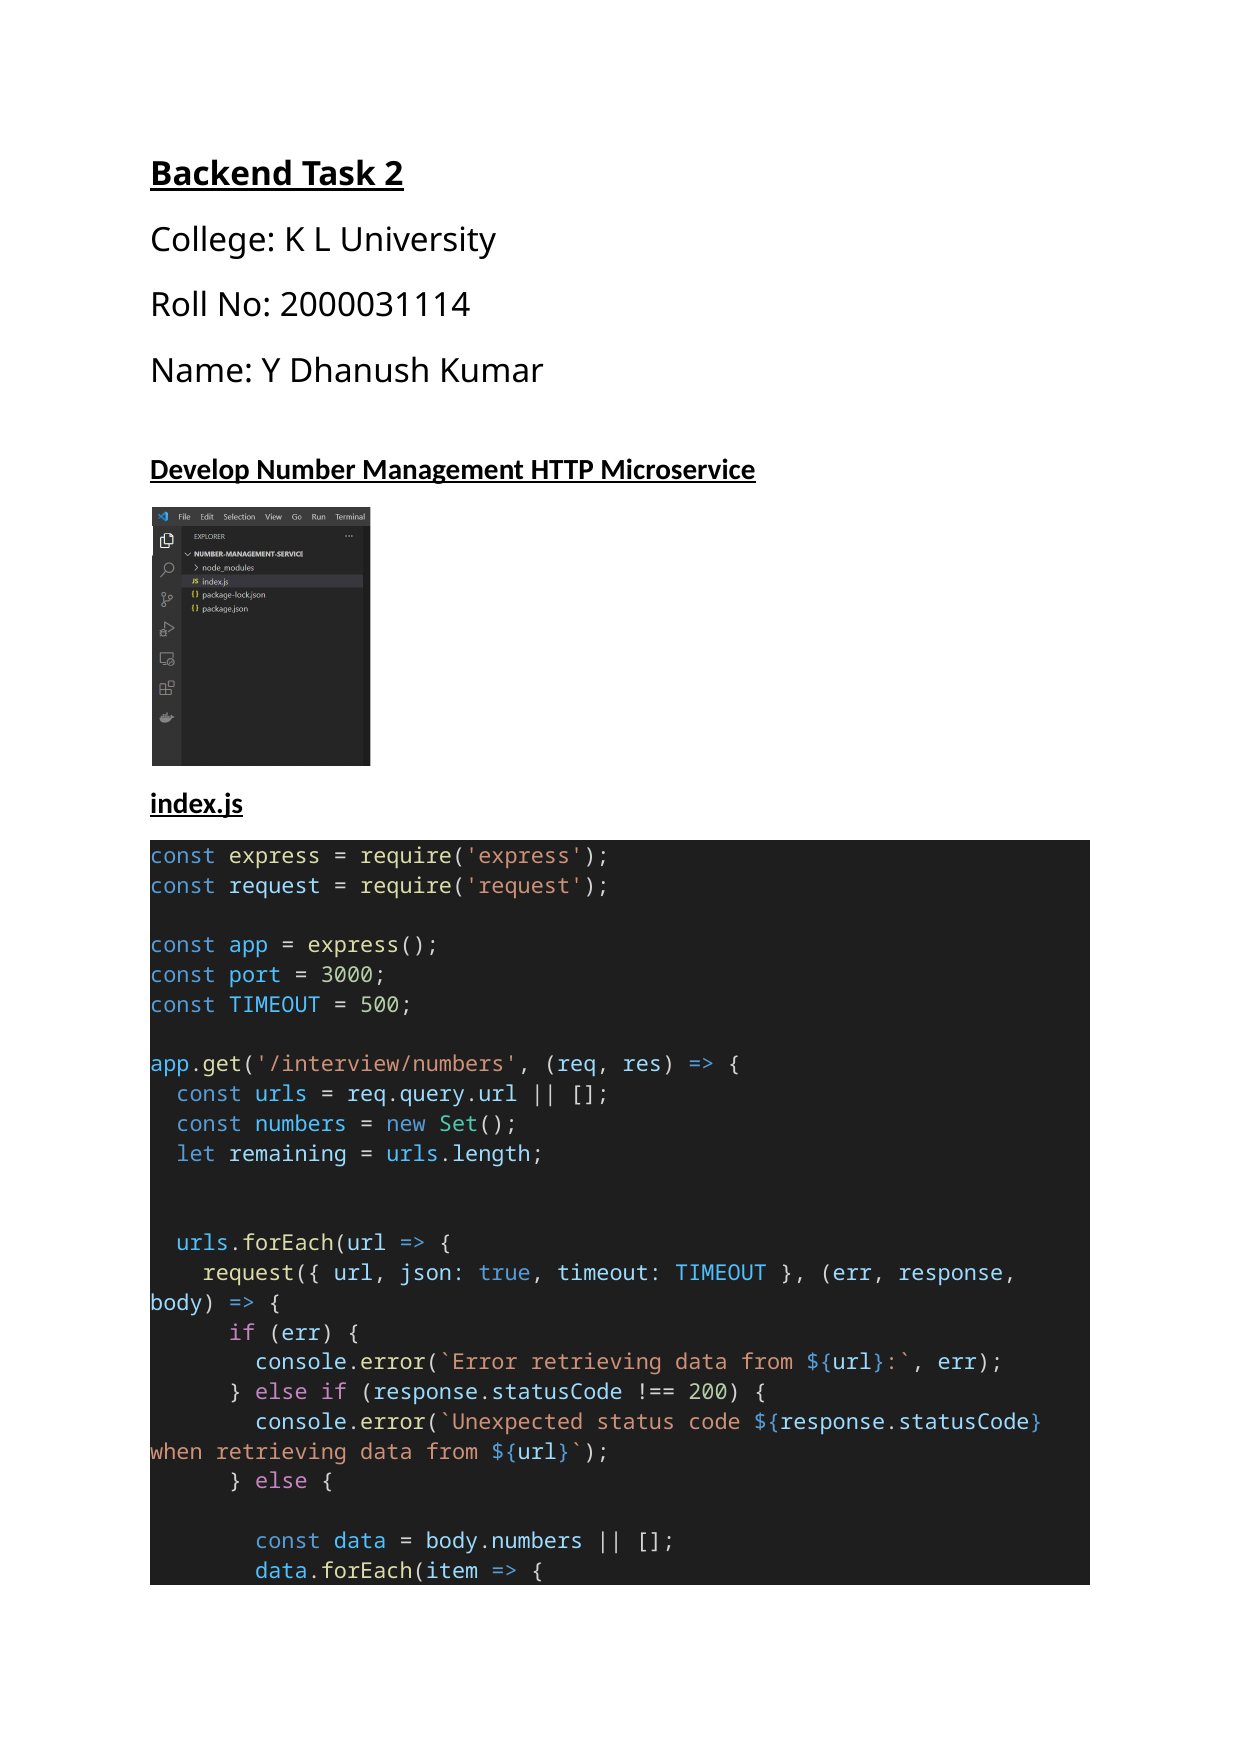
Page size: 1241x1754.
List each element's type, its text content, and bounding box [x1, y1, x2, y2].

text Name: Y Dhanush Kumar [150, 347, 1090, 392]
text console.error(`Error retrieving data from ${url}:`, err); [150, 1346, 1090, 1376]
text } else { [150, 1466, 1090, 1495]
text College: K L University [150, 216, 1090, 261]
text app.get('/interview/numbers', (req, res) => { [150, 1048, 1090, 1078]
text const port = 3000; [150, 959, 1090, 989]
text const data = body.numbers || []; [150, 1525, 1090, 1555]
text index.js [150, 785, 1090, 820]
text const urls = req.query.url || []; [150, 1078, 1090, 1108]
text let remaining = urls.length; [150, 1138, 1090, 1168]
text const numbers = new Set(); [150, 1108, 1090, 1138]
text Backend Task 2 [150, 150, 1090, 195]
text Roll No: 2000031114 [150, 281, 1090, 327]
text const express = require('express'); [150, 840, 1090, 870]
picture [152, 507, 371, 766]
text data.forEach(item => { [150, 1555, 1090, 1585]
text Develop Number Management HTTP Microservice [150, 451, 1090, 487]
text if (err) { [150, 1317, 1090, 1346]
text } else if (response.statusCode !== 200) { [150, 1376, 1090, 1406]
text request({ url, json: true, timeout: TIMEOUT }, (err, response, body) => { [150, 1257, 1090, 1317]
text const app = express(); [150, 929, 1090, 959]
text const request = require('request'); [150, 870, 1090, 899]
text urls.forEach(url => { [150, 1227, 1090, 1257]
text console.error(`Unexpected status code ${response.statusCode} when retrieving data from ${url}`); [150, 1406, 1090, 1466]
text const TIMEOUT = 500; [150, 989, 1090, 1019]
